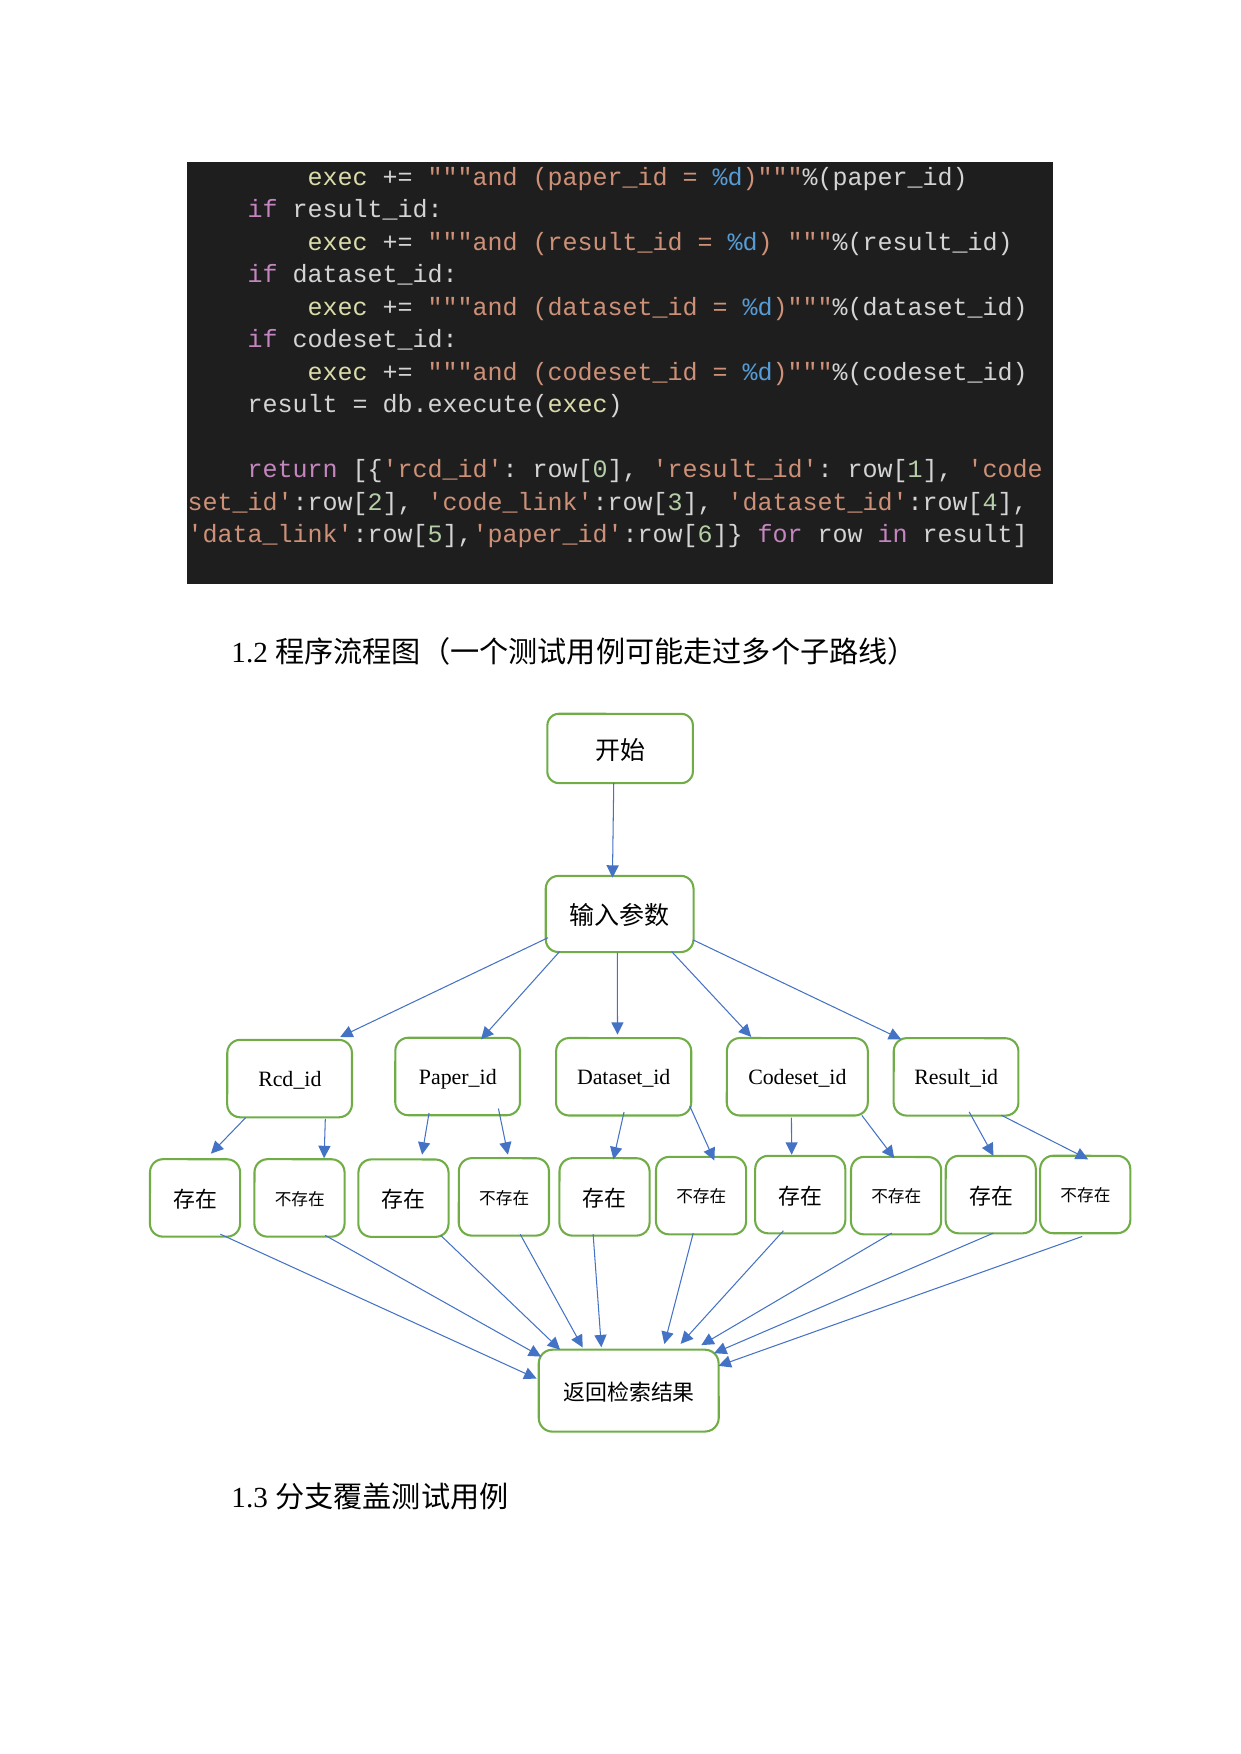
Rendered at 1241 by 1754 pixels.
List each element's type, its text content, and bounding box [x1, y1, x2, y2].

text 1.3 分支覆盖测试用例 [187, 1462, 1053, 1527]
text 1.2 程序流程图（一个测试用例可能走过多个子路线） [187, 617, 1053, 682]
text exec += """and (paper_id = %d)"""%(paper_id) [187, 162, 1053, 194]
text exec += """and (result_id = %d) """%(result_id) [187, 227, 1053, 259]
text if codeset_id: [187, 324, 1053, 357]
text if result_id: [187, 194, 1053, 227]
text exec += """and (dataset_id = %d)"""%(dataset_id) [187, 292, 1053, 324]
text exec += """and (codeset_id = %d)"""%(codeset_id) [187, 357, 1053, 389]
text if dataset_id: [187, 259, 1053, 292]
text result = db.execute(exec) [187, 389, 1053, 422]
text return [{'rcd_id': row[0], 'result_id': row[1], 'codeset_id':row[2], 'code_link':row[3], 'dataset_id':row[4], 'data_link':row[5],'paper_id':row[6]} for row in result] [187, 454, 1053, 552]
